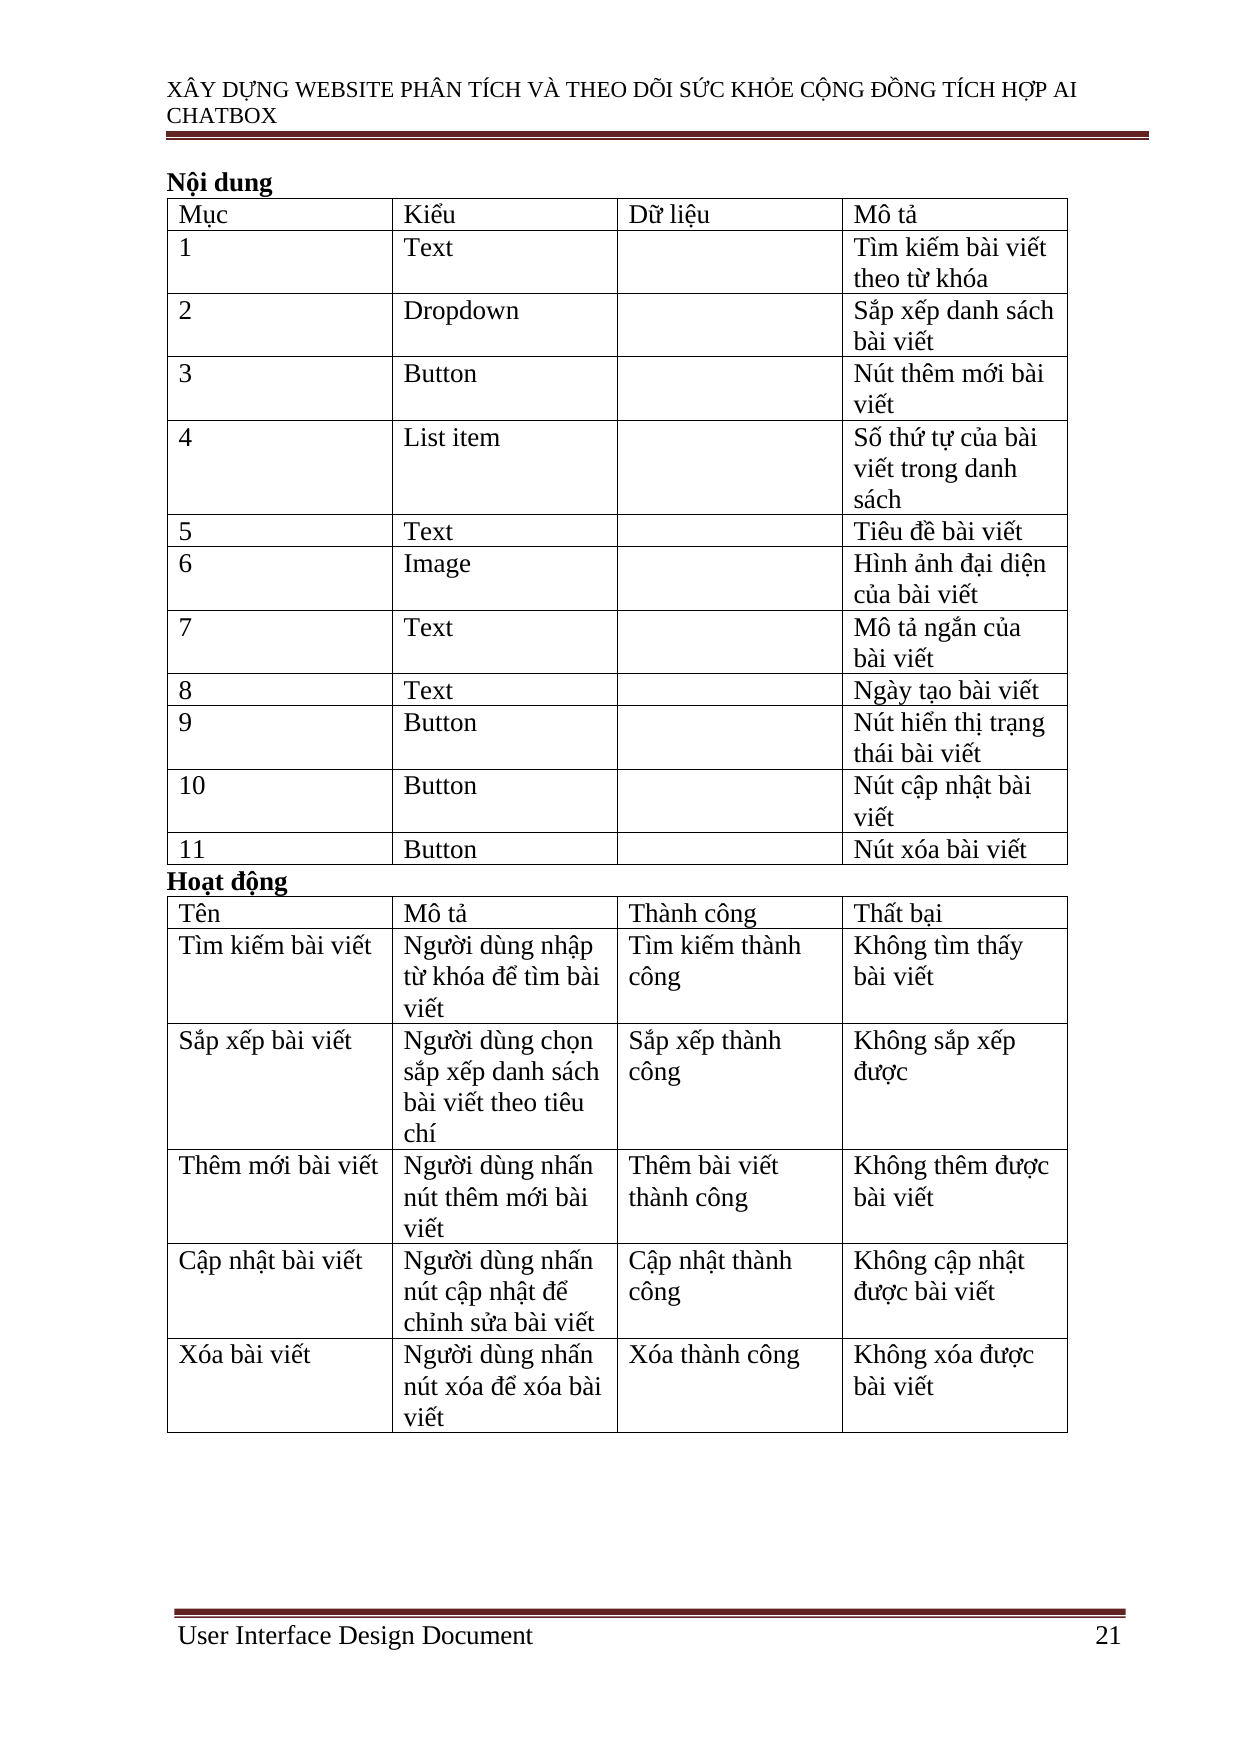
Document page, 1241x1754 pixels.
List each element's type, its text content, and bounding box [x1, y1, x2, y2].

table_cell Image [393, 547, 617, 609]
table_header Mô tả [393, 897, 617, 928]
table_cell Người dùng nhấn nút xóa để xóa bài viết [393, 1339, 617, 1432]
table_cell Nút xóa bài viết [843, 833, 1067, 864]
table_cell Không thêm được bài viết [843, 1150, 1067, 1243]
table_cell Không cập nhật được bài viết [843, 1244, 1067, 1337]
table_cell [618, 833, 842, 864]
table_cell 11 [168, 833, 392, 864]
table_cell Nút cập nhật bài viết [843, 770, 1067, 832]
table_cell Button [393, 357, 617, 419]
table_cell Sắp xếp bài viết [168, 1024, 392, 1148]
table_cell Người dùng nhấn nút cập nhật để chỉnh sửa bài viết [393, 1244, 617, 1337]
table_cell [618, 231, 842, 293]
table_cell [618, 294, 842, 356]
table_cell List item [393, 421, 617, 514]
table_cell Button [393, 770, 617, 832]
table_cell Text [393, 674, 617, 705]
table_cell [618, 706, 842, 768]
table_cell Không xóa được bài viết [843, 1339, 1067, 1432]
table_cell 6 [168, 547, 392, 609]
table_cell Tìm kiếm thành công [618, 929, 842, 1023]
table_cell Text [393, 515, 617, 546]
text Hoạt động [166, 865, 1149, 896]
table_cell Xóa bài viết [168, 1339, 392, 1432]
table_header Dữ liệu [618, 199, 842, 229]
table_cell Cập nhật thành công [618, 1244, 842, 1337]
table_cell [618, 515, 842, 546]
table_cell Button [393, 706, 617, 768]
table_cell Thêm bài viết thành công [618, 1150, 842, 1243]
table_cell 8 [168, 674, 392, 705]
table_header Mô tả [843, 199, 1067, 229]
table_cell Hình ảnh đại diện của bài viết [843, 547, 1067, 609]
table_cell 7 [168, 611, 392, 673]
table_cell Dropdown [393, 294, 617, 356]
table_cell 2 [168, 294, 392, 356]
table_cell Ngày tạo bài viết [843, 674, 1067, 705]
table_header Kiểu [393, 199, 617, 229]
table_cell Text [393, 231, 617, 293]
table_cell [618, 674, 842, 705]
table_cell Text [393, 611, 617, 673]
table_cell Thêm mới bài viết [168, 1150, 392, 1243]
table_cell Sắp xếp thành công [618, 1024, 842, 1148]
table_cell Tìm kiếm bài viết [168, 929, 392, 1023]
table_cell Sắp xếp danh sách bài viết [843, 294, 1067, 356]
table_header Tên [168, 897, 392, 928]
table_cell 5 [168, 515, 392, 546]
table_cell 1 [168, 231, 392, 293]
table_cell [618, 547, 842, 609]
table_cell Nút hiển thị trạng thái bài viết [843, 706, 1067, 768]
text Nội dung [166, 166, 1149, 197]
table_cell Tiêu đề bài viết [843, 515, 1067, 546]
table_cell Người dùng chọn sắp xếp danh sách bài viết theo tiêu chí [393, 1024, 617, 1148]
table_cell [618, 770, 842, 832]
table_cell Button [393, 833, 617, 864]
table_cell Người dùng nhập từ khóa để tìm bài viết [393, 929, 617, 1023]
table_cell Tìm kiếm bài viết theo từ khóa [843, 231, 1067, 293]
table_cell 9 [168, 706, 392, 768]
table_header Thành công [618, 897, 842, 928]
table_cell 4 [168, 421, 392, 514]
table_header Thất bại [843, 897, 1067, 928]
table_cell 3 [168, 357, 392, 419]
table_cell Mô tả ngắn của bài viết [843, 611, 1067, 673]
table_cell Cập nhật bài viết [168, 1244, 392, 1337]
table_cell Nút thêm mới bài viết [843, 357, 1067, 419]
table_header Mục [168, 199, 392, 229]
table_cell Người dùng nhấn nút thêm mới bài viết [393, 1150, 617, 1243]
table_cell Không sắp xếp được [843, 1024, 1067, 1148]
table_cell Không tìm thấy bài viết [843, 929, 1067, 1023]
table_cell Xóa thành công [618, 1339, 842, 1432]
table_cell [618, 421, 842, 514]
table_cell 10 [168, 770, 392, 832]
table_cell [618, 611, 842, 673]
table_cell Số thứ tự của bài viết trong danh sách [843, 421, 1067, 514]
table_cell [618, 357, 842, 419]
